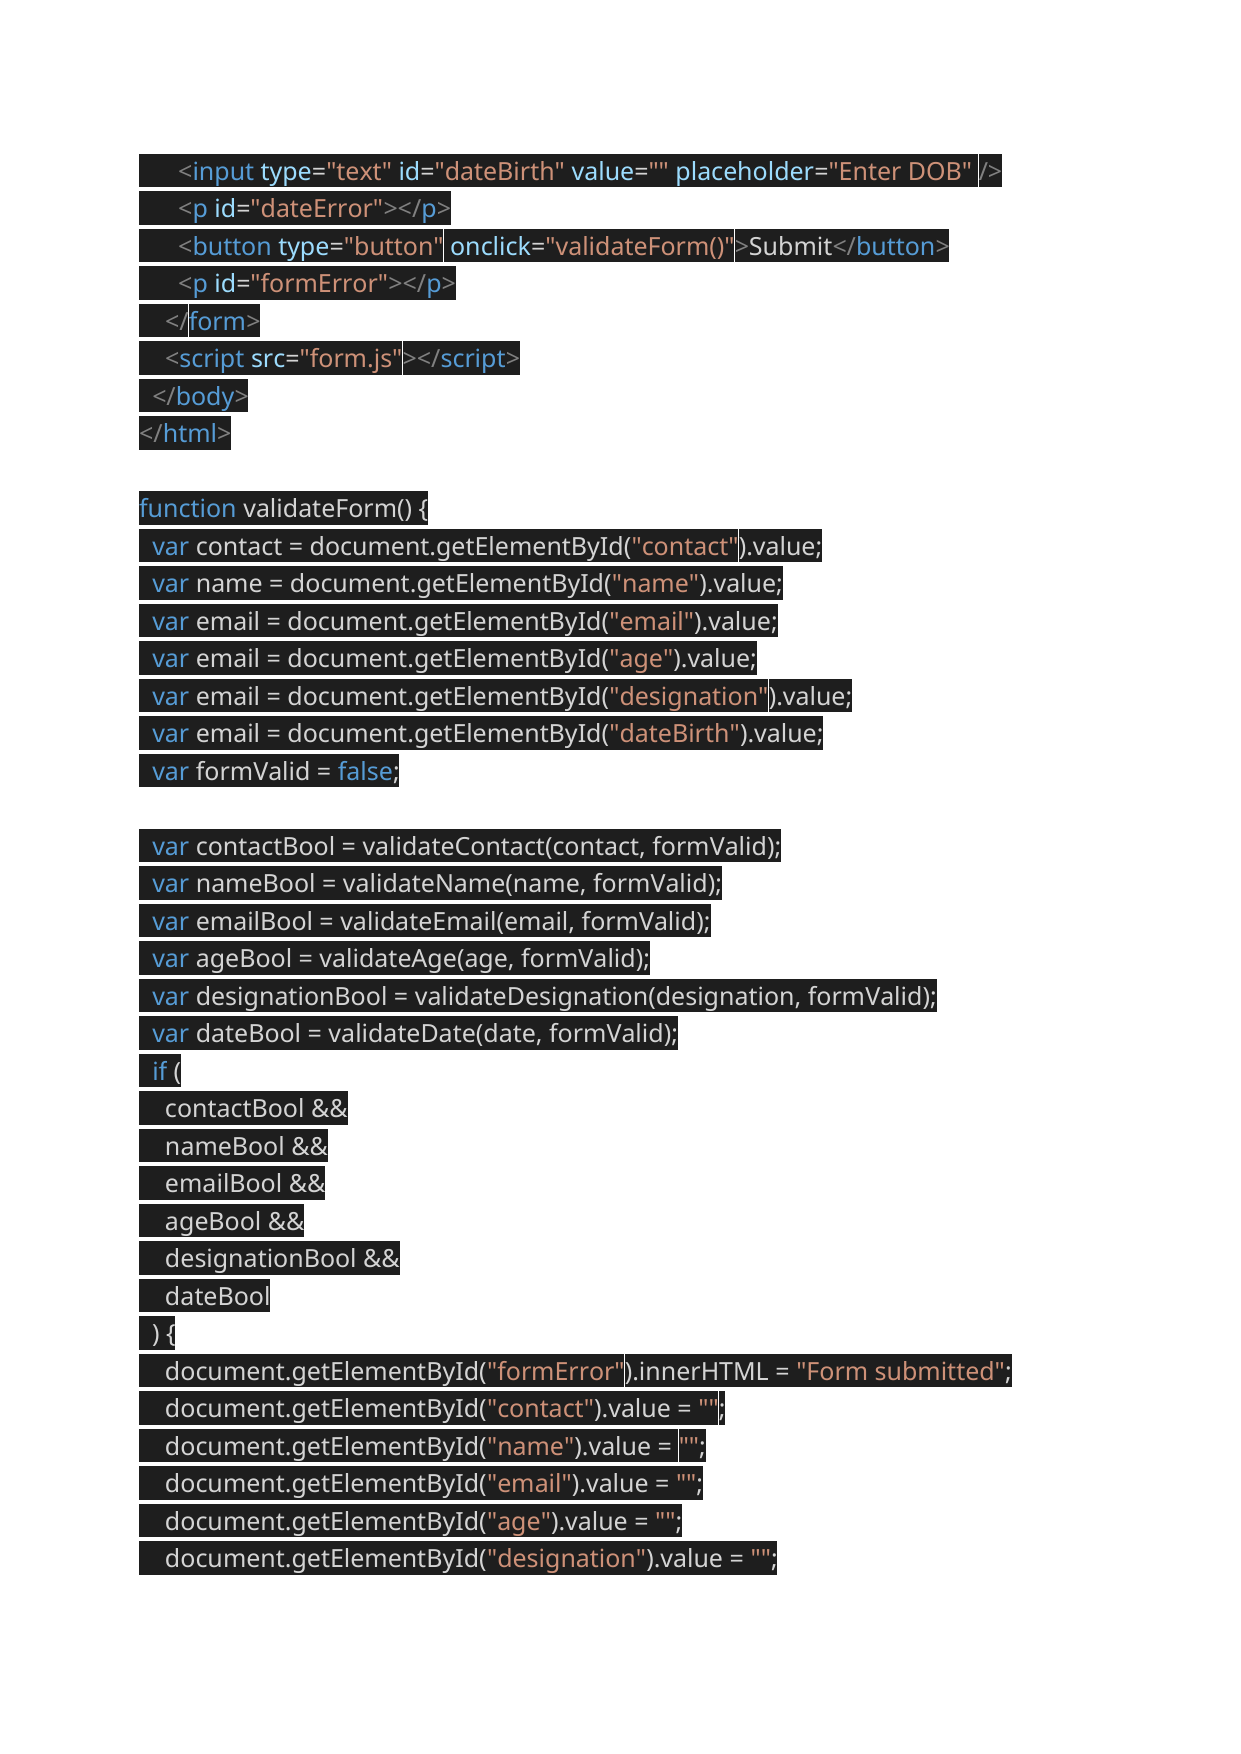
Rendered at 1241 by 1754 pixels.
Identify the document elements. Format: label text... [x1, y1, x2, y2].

text dateBool [139, 1275, 1101, 1312]
text document.getElementById("formError").innerHTML = "Form submitted"; [139, 1350, 1101, 1387]
text var nameBool = validateName(name, formValid); [139, 862, 1101, 900]
text <input type="text" id="dateBirth" value="" placeholder="Enter DOB" /> [139, 150, 1101, 187]
text var designationBool = validateDesignation(designation, formValid); [139, 975, 1101, 1012]
text <p id="dateError"></p> [139, 187, 1101, 225]
text <p id="formError"></p> [139, 262, 1101, 300]
text document.getElementById("email").value = ""; [139, 1462, 1101, 1500]
text emailBool && [139, 1162, 1101, 1200]
text </html> [139, 412, 1101, 450]
text var name = document.getElementById("name").value; [139, 562, 1101, 600]
text var email = document.getElementById("age").value; [139, 637, 1101, 675]
text ageBool && [139, 1200, 1101, 1237]
text <button type="button" onclick="validateForm()">Submit</button> [139, 225, 1101, 262]
text var emailBool = validateEmail(email, formValid); [139, 900, 1101, 937]
text var email = document.getElementById("designation").value; [139, 675, 1101, 712]
text function validateForm() { [139, 487, 1101, 525]
text var formValid = false; [139, 750, 1101, 787]
text </body> [139, 375, 1101, 412]
text var email = document.getElementById("email").value; [139, 600, 1101, 637]
text ) { [139, 1312, 1101, 1350]
text var email = document.getElementById("dateBirth").value; [139, 712, 1101, 750]
text document.getElementById("age").value = ""; [139, 1500, 1101, 1537]
text document.getElementById("contact").value = ""; [139, 1387, 1101, 1425]
text var contact = document.getElementById("contact").value; [139, 525, 1101, 562]
text nameBool && [139, 1125, 1101, 1162]
text var ageBool = validateAge(age, formValid); [139, 937, 1101, 975]
text designationBool && [139, 1237, 1101, 1275]
text contactBool && [139, 1087, 1101, 1125]
text <script src="form.js"></script> [139, 337, 1101, 375]
text document.getElementById("name").value = ""; [139, 1425, 1101, 1462]
text var contactBool = validateContact(contact, formValid); [139, 825, 1101, 862]
text var dateBool = validateDate(date, formValid); [139, 1012, 1101, 1050]
text document.getElementById("designation").value = ""; [139, 1537, 1101, 1575]
text </form> [139, 300, 1101, 337]
text if ( [139, 1050, 1101, 1087]
